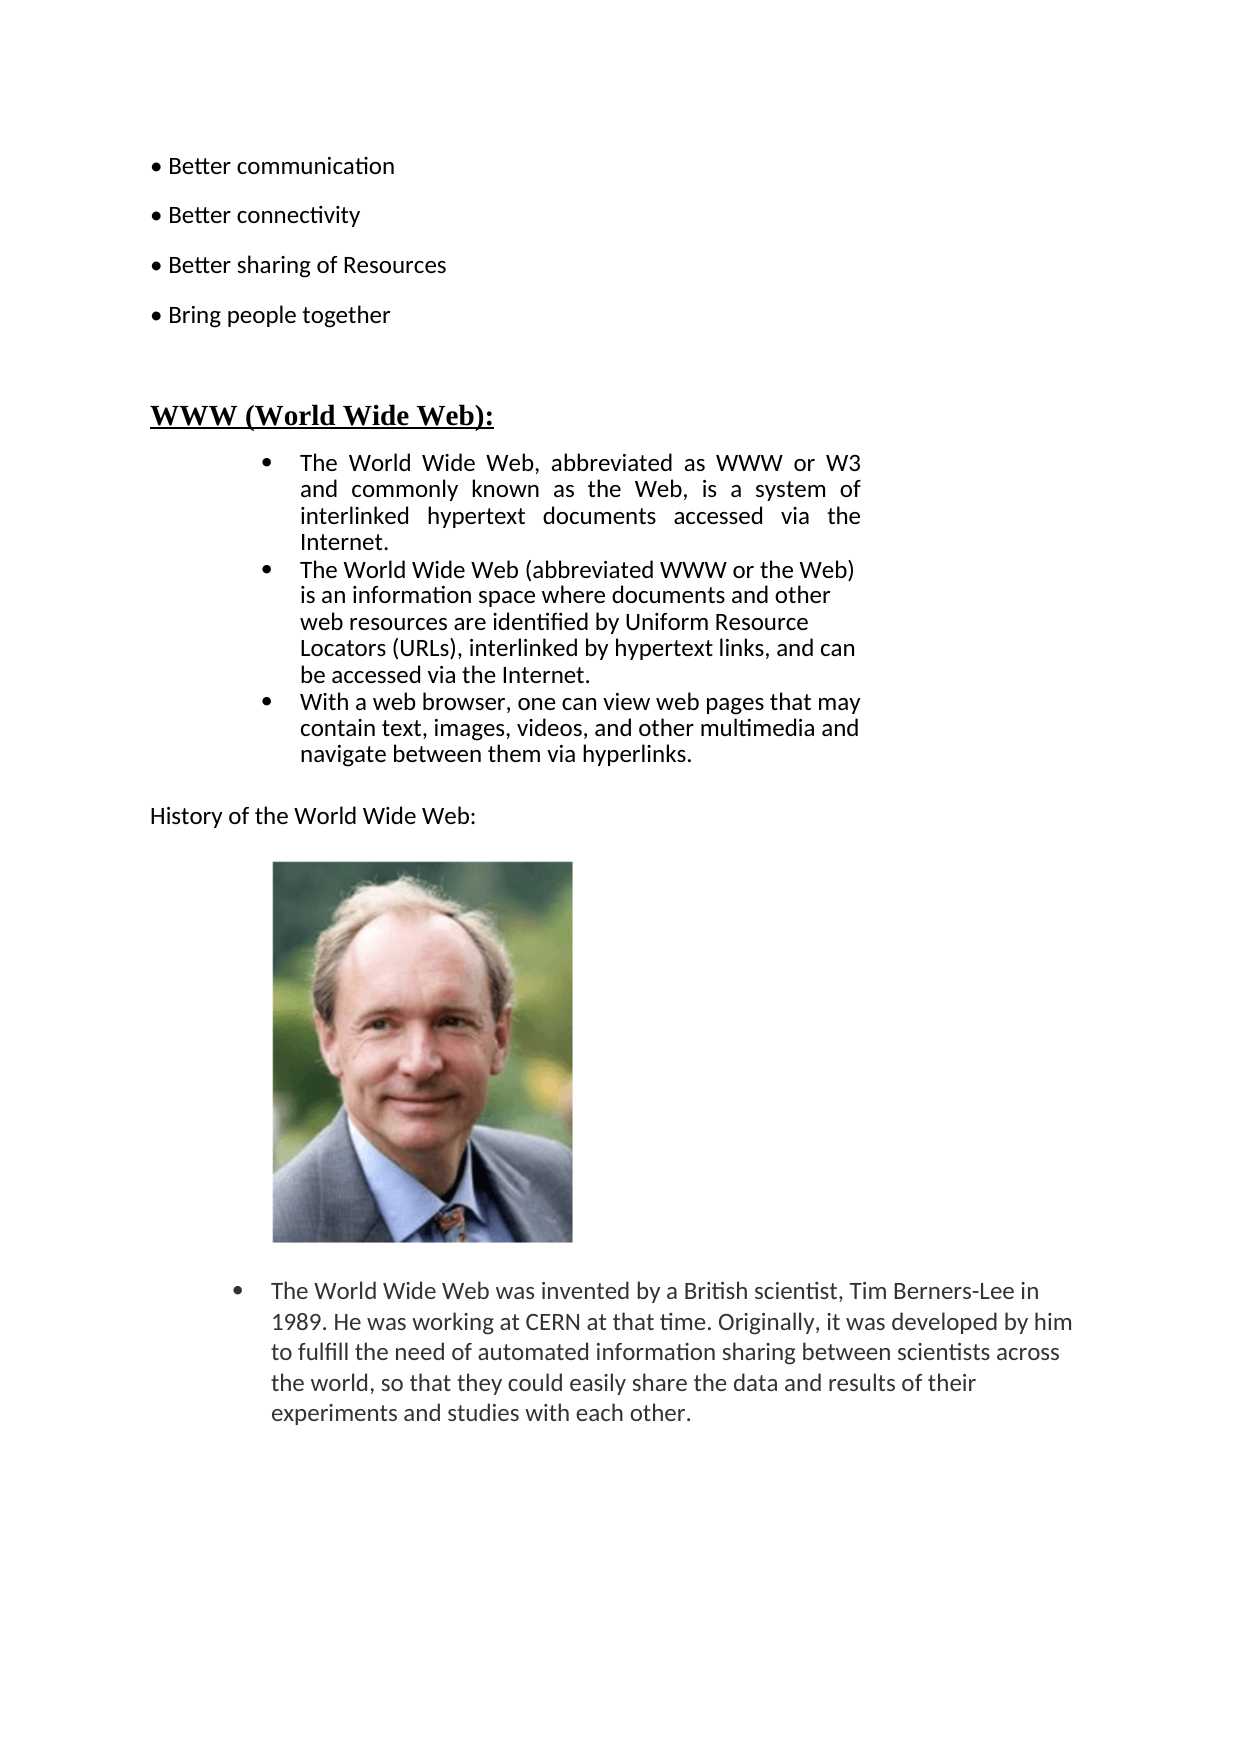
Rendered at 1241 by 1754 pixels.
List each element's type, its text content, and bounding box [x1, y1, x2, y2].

text History of the World Wide Web: [150, 798, 1090, 831]
text • Bring people together [150, 299, 1090, 329]
text WWW (World Wide Web): [150, 398, 1090, 431]
text • Better communication [150, 150, 1090, 181]
list The World Wide Web (abbreviated WWW or the Web) is an information space where documents and other web resources are identified by Uniform Resource Locators (URLs), interlinked by hypertext links, and can be accessed via the Internet. [262, 557, 862, 689]
text • Better sharing of Resources [150, 249, 1090, 280]
picture [270, 860, 576, 1246]
text • Better connectivity [150, 199, 1090, 230]
list With a web browser, one can view web pages that may contain text, images, videos, and other multimedia and navigate between them via hyperlinks. [262, 689, 861, 769]
list The World Wide Web, abbreviated as WWW or W3 and commonly known as the Web, is a system of interlinked hypertext documents accessed via the Internet. [262, 451, 862, 557]
list The World Wide Web was invented by a British scientist, Tim Berners-Lee in 1989. He was working at CERN at that time. Originally, it was developed by him to fulfill the need of automated information sharing between scientists across the world, so that they could easily share the data and results of their experiments and studies with each other. [233, 1275, 1090, 1428]
